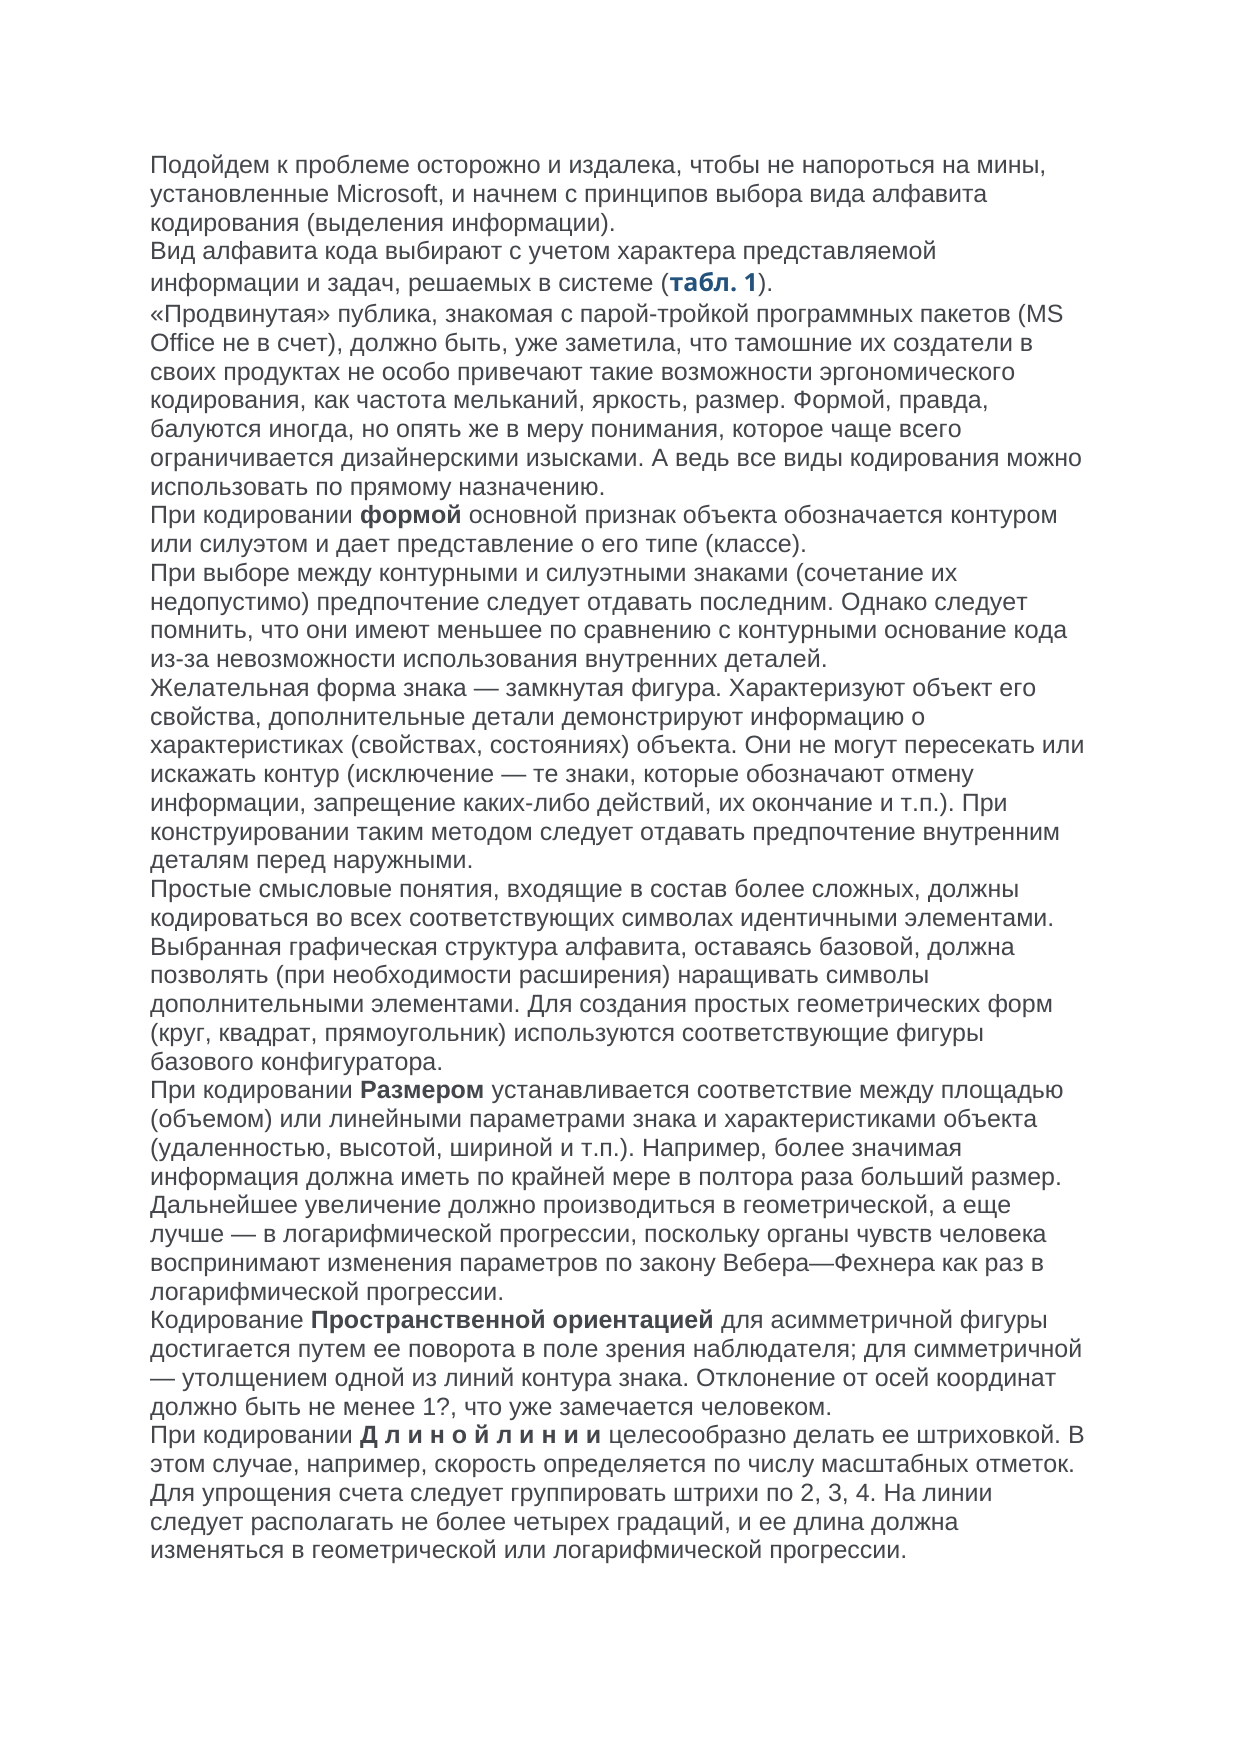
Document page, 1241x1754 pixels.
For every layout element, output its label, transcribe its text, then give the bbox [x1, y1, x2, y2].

text При кодировании Размером устанавливается соответствие между площадью (объемом) или линейными параметрами знака и характеристиками объекта (удаленностью, высотой, шириной и т.п.). Например, более значимая информация должна иметь по крайней мере в полтора раза больший размер. Дальнейшее увеличение должно производиться в геометрической, а еще лучше — в логарифмической прогрессии, поскольку органы чувств человека воспринимают изменения параметров по закону Вебера—Фехнера как раз в логарифмической прогрессии. [150, 1075, 1090, 1305]
text При выборе между контурными и силуэтными знаками (сочетание их недопустимо) предпочтение следует отдавать последним. Однако следует помнить, что они имеют меньшее по сравнению с контурными основание кода из-за невозможности использования внутренних деталей. [150, 558, 1090, 673]
text Вид алфавита кода выбирают с учетом характера представляемой информации и задач, решаемых в системе (табл. 1). [150, 236, 1090, 299]
text Желательная форма знака — замкнутая фигура. Характеризуют объект его свойства, дополнительные детали демонстрируют информацию о характеристиках (свойствах, состояниях) объекта. Они не могут пересекать или искажать контур (исключение — те знаки, которые обозначают отмену информации, запрещение каких-либо действий, их окончание и т.п.). При конструировании таким методом следует отдавать предпочтение внутренним деталям перед наружными. [150, 673, 1090, 874]
text Подойдем к проблеме осторожно и издалека, чтобы не напороться на мины, установленные Microsoft, и начнем с принципов выбора вида алфавита кодирования (выделения информации). [150, 150, 1090, 236]
text При кодировании формой основной признак объекта обозначается контуром или силуэтом и дает представление о его типе (классе). [150, 500, 1090, 558]
text При кодировании Д л и н о й л и н и и целесообразно делать ее штриховкой. В этом случае, например, скорость определяется по числу масштабных отметок. Для упрощения счета следует группировать штрихи по 2, 3, 4. На линии следует располагать не более четырех градаций, и ее длина должна изменяться в геометрической или логарифмической прогрессии. [150, 1420, 1090, 1564]
text Кодирование Пространственной ориентацией для асимметричной фигуры достигается путем ее поворота в поле зрения наблюдателя; для симметричной — утолщением одной из линий контура знака. Отклонение от осей координат должно быть не менее 1?, что уже замечается человеком. [150, 1305, 1090, 1420]
text Простые смысловые понятия, входящие в состав более сложных, должны кодироваться во всех соответствующих символах идентичными элементами. Выбранная графическая структура алфавита, оставаясь базовой, должна позволять (при необходимости расширения) наращивать символы дополнительными элементами. Для создания простых геометрических форм (круг, квадрат, прямоугольник) используются соответствующие фигуры базового конфигуратора. [150, 874, 1090, 1075]
text «Продвинутая» публика, знакомая с парой-тройкой программных пакетов (MS Office не в счет), должно быть, уже заметила, что тамошние их создатели в своих продуктах не особо привечают такие возможности эргономического кодирования, как частота мельканий, яркость, размер. Формой, правда, балуются иногда, но опять же в меру понимания, которое чаще всего ограничивается дизайнерскими изысками. А ведь все виды кодирования можно использовать по прямому назначению. [150, 299, 1090, 500]
